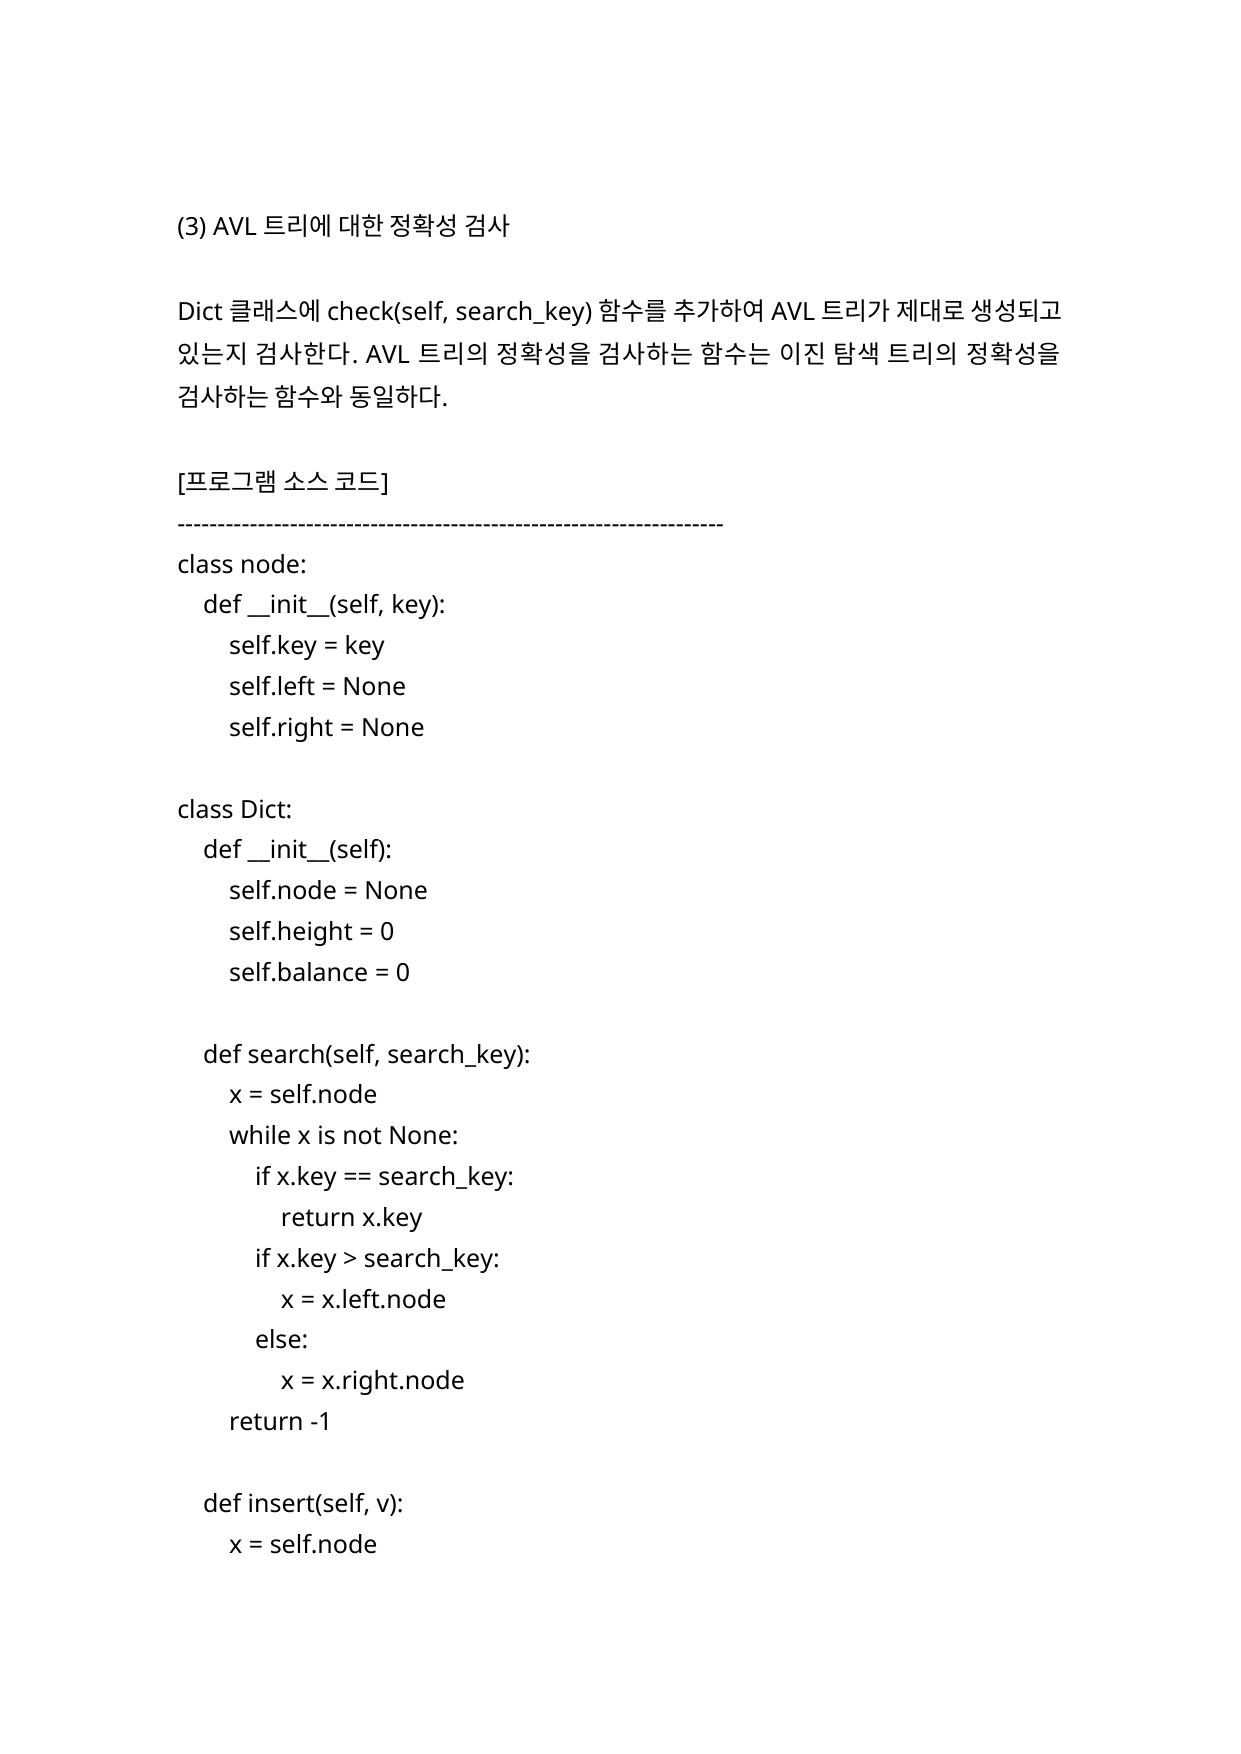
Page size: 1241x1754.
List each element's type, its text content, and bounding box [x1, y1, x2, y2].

text self.key = key [177, 628, 1063, 662]
text else: [177, 1322, 1063, 1356]
text return x.key [177, 1200, 1063, 1234]
text x = self.node [177, 1077, 1063, 1111]
text return -1 [177, 1404, 1063, 1438]
text if x.key == search_key: [177, 1159, 1063, 1193]
text (3) AVL 트리에 대한 정확성 검사 [177, 207, 1063, 243]
text class Dict: [177, 791, 1063, 825]
text -------------------------------------------------------------------- [175, 497, 1065, 539]
text class node: [177, 546, 1063, 580]
text def insert(self, v): [177, 1486, 1063, 1519]
text x = x.right.node [177, 1363, 1063, 1397]
text x = self.node [177, 1526, 1063, 1560]
text self.node = None [177, 873, 1063, 907]
text while x is not None: [177, 1118, 1063, 1152]
text Dict 클래스에 check(self, search_key) 함수를 추가하여 AVL 트리가 제대로 생성되고 있는지 검사한다. AVL 트리의 정확성을 검사하는 함수는 이진 탐색 트리의 정확성을 검사하는 함수와 동일하다. [175, 283, 1065, 414]
text def __init__(self, key): [177, 587, 1063, 621]
text self.balance = 0 [177, 955, 1063, 989]
text self.right = None [177, 710, 1063, 744]
text x = x.left.node [177, 1281, 1063, 1315]
text def search(self, search_key): [177, 1036, 1063, 1070]
text self.height = 0 [177, 914, 1063, 948]
text self.left = None [177, 669, 1063, 703]
text if x.key > search_key: [177, 1241, 1063, 1274]
text [프로그램 소스 코드] [177, 462, 1063, 497]
text def __init__(self): [177, 832, 1063, 866]
